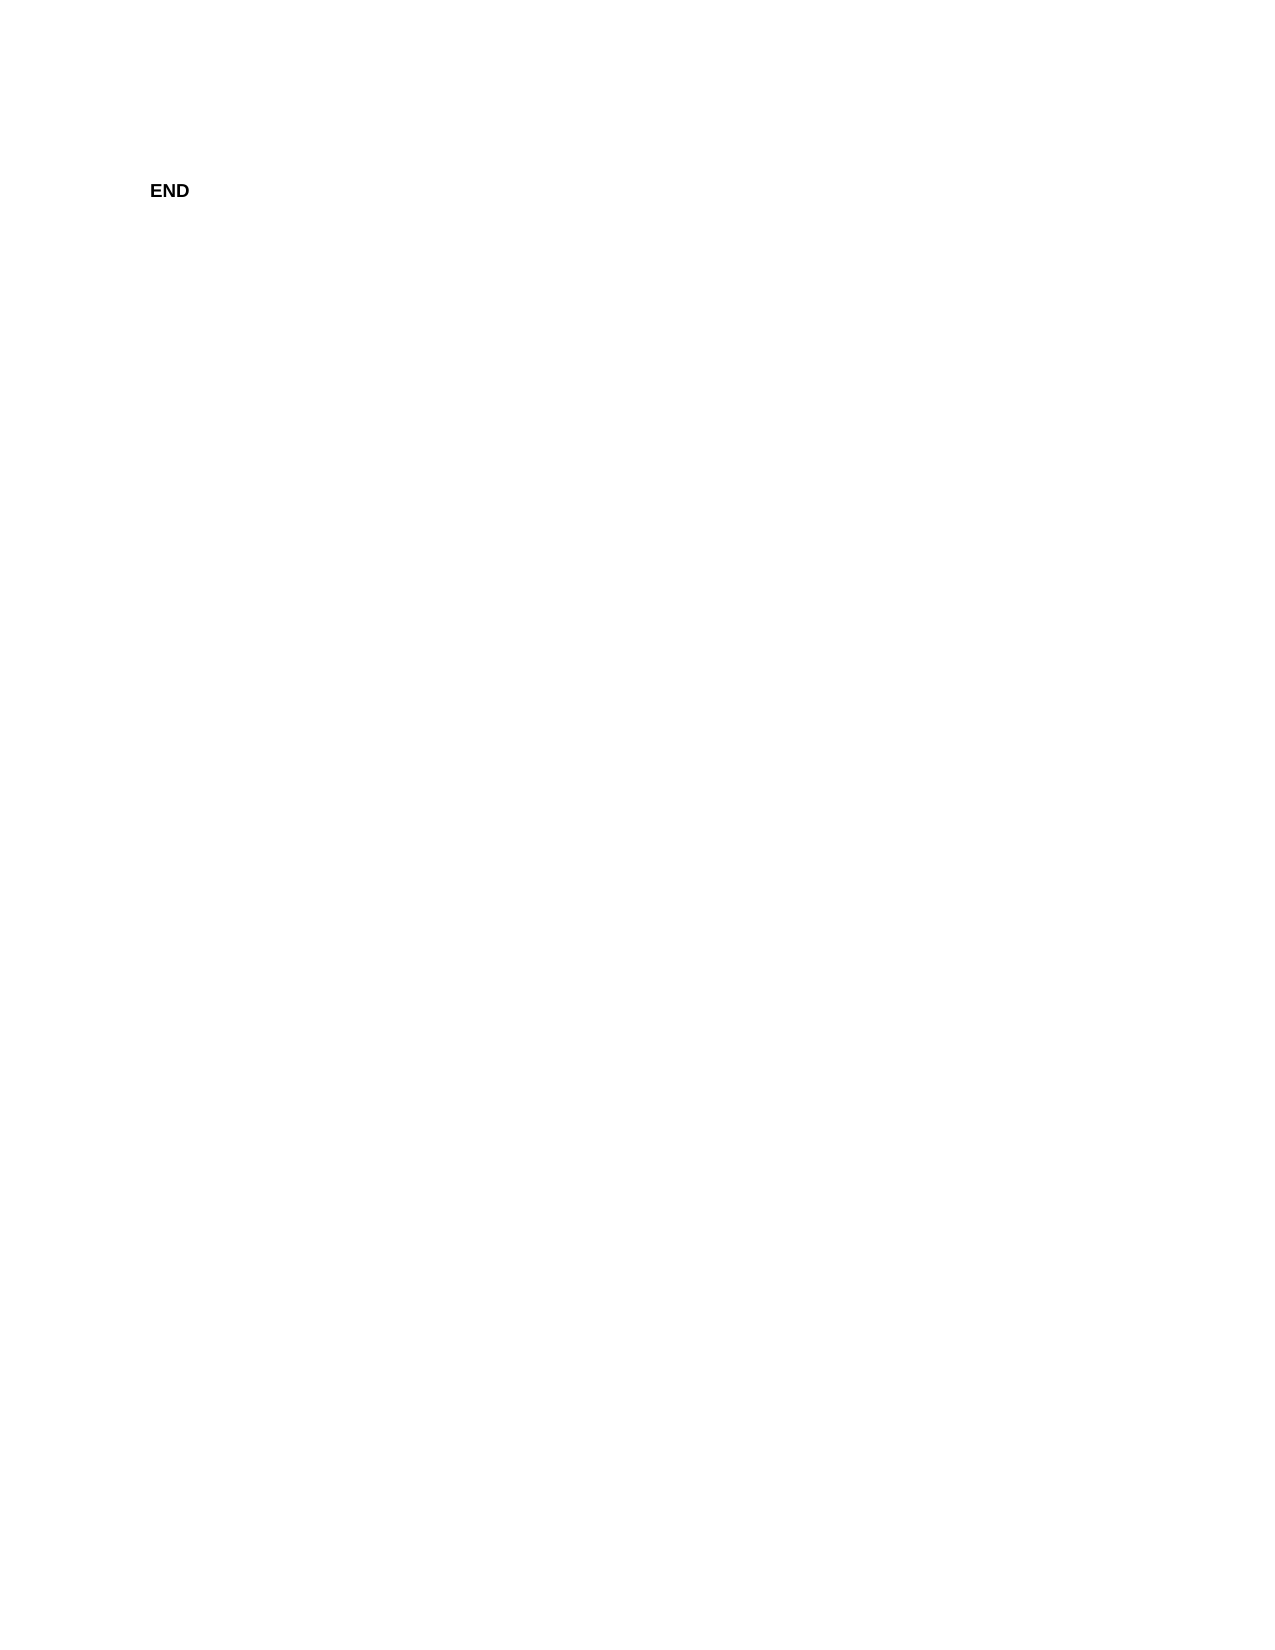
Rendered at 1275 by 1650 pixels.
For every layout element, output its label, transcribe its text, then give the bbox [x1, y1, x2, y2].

text END [150, 180, 1125, 202]
